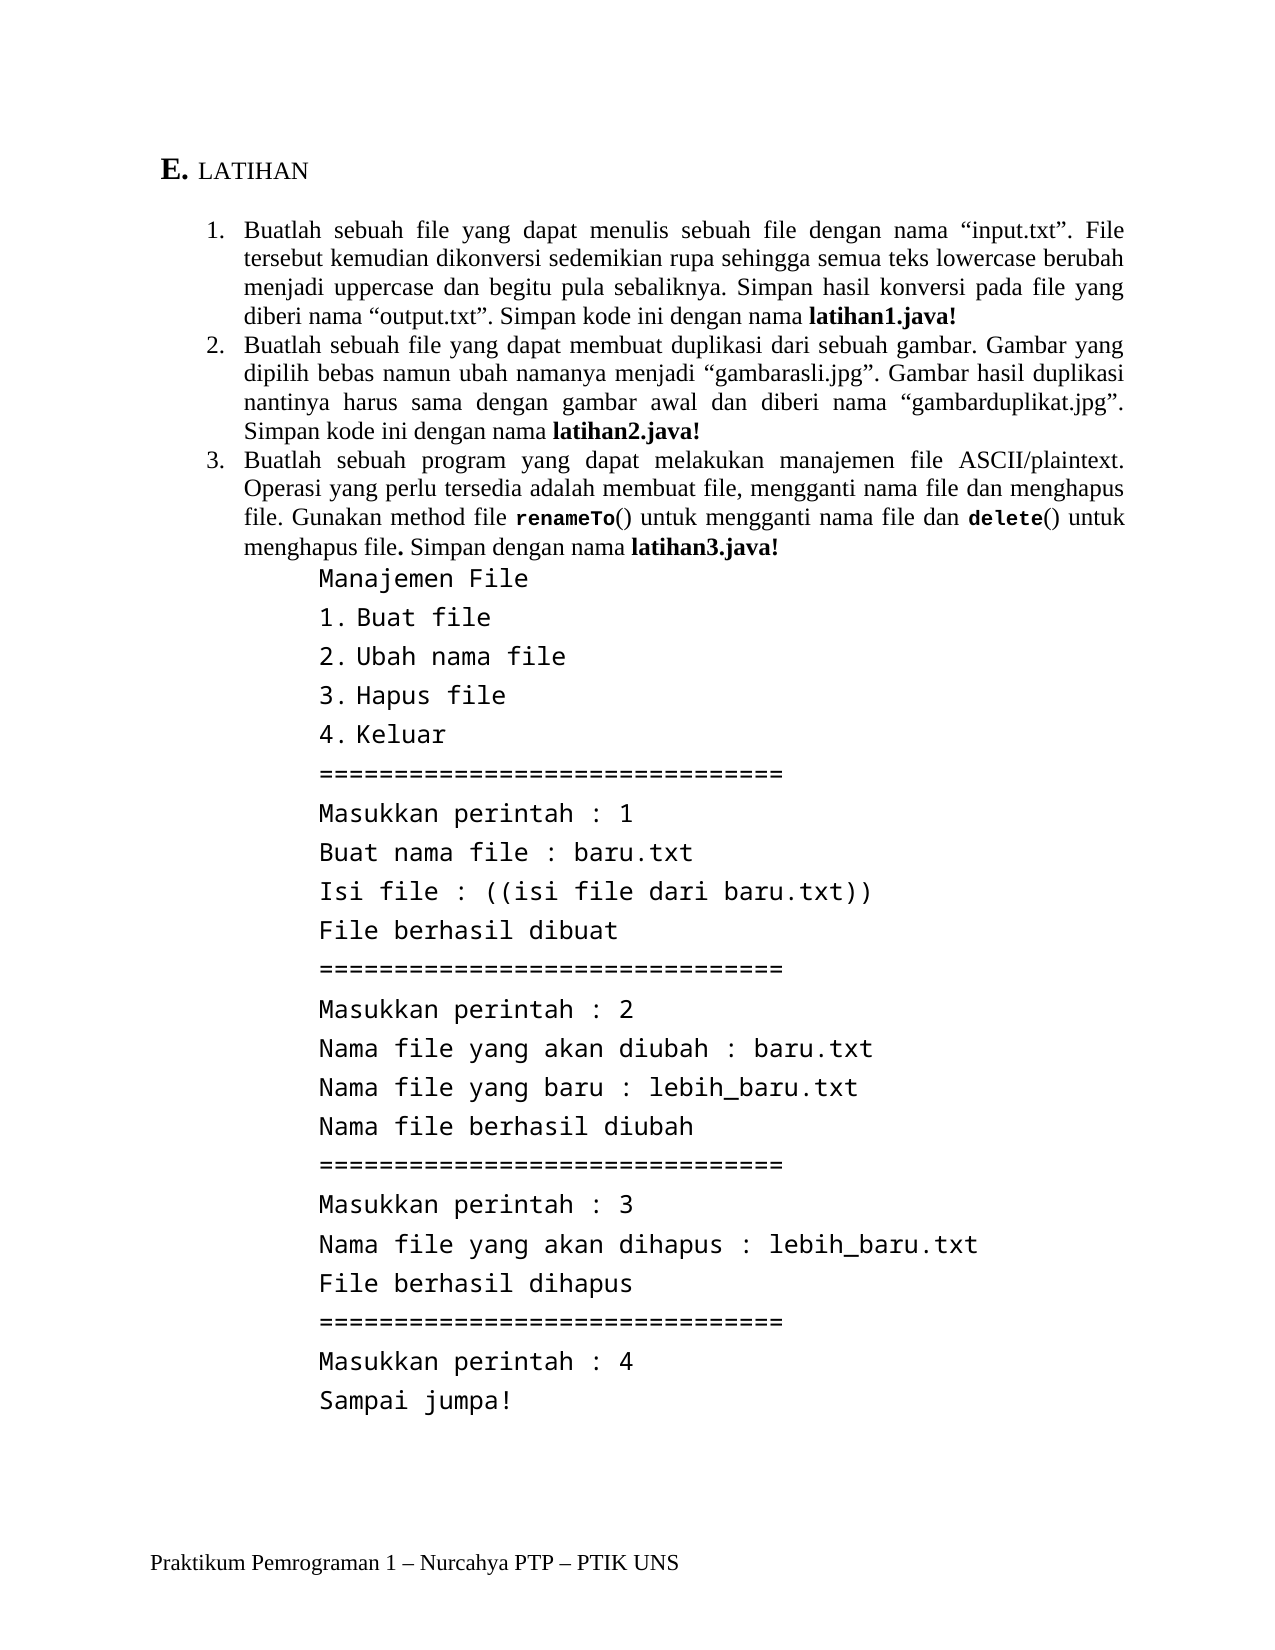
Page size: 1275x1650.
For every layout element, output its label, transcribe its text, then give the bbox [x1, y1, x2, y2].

text =============================== [244, 1148, 1125, 1182]
list Keluar [319, 717, 1125, 751]
text Buat nama file : baru.txt [244, 835, 1125, 869]
list Hapus file [319, 678, 1125, 712]
text Nama file yang akan dihapus : lebih_baru.txt [244, 1226, 1125, 1260]
text Sampai jumpa! [244, 1383, 1125, 1417]
list Buat file [319, 600, 1125, 634]
text Masukkan perintah : 2 [244, 991, 1125, 1025]
text Isi file : ((isi file dari baru.txt)) [244, 874, 1125, 908]
text Nama file yang baru : lebih_baru.txt [244, 1070, 1125, 1104]
text Masukkan perintah : 3 [244, 1187, 1125, 1221]
text Masukkan perintah : 1 [244, 796, 1125, 829]
subtitle Buatlah sebuah program yang dapat melakukan manajemen file ASCII/plaintext. Operasi yang perlu tersedia adalah membuat file, mengganti nama file dan menghapus file. Gunakan method file renameTo() untuk mengganti nama file dan delete() untuk menghapus file. Simpan dengan nama latihan3.java! [206, 445, 1125, 561]
text =============================== [244, 1305, 1125, 1339]
text Masukkan perintah : 4 [244, 1344, 1125, 1378]
subtitle LATIHAN [160, 150, 1125, 186]
text Nama file yang akan diubah : baru.txt [244, 1031, 1125, 1064]
text =============================== [244, 952, 1125, 986]
list Ubah nama file [319, 639, 1125, 673]
text =============================== [244, 756, 1125, 790]
text Manajemen File [244, 561, 1125, 594]
subtitle Buatlah sebuah file yang dapat membuat duplikasi dari sebuah gambar. Gambar yang dipilih bebas namun ubah namanya menjadi “gambarasli.jpg”. Gambar hasil duplikasi nantinya harus sama dengan gambar awal dan diberi nama “gambarduplikat.jpg”. Simpan kode ini dengan nama latihan2.java! [206, 330, 1125, 445]
text File berhasil dibuat [244, 913, 1125, 947]
text Nama file berhasil diubah [244, 1109, 1125, 1143]
text File berhasil dihapus [244, 1266, 1125, 1299]
subtitle Buatlah sebuah file yang dapat menulis sebuah file dengan nama “input.txt”. File tersebut kemudian dikonversi sedemikian rupa sehingga semua teks lowercase berubah menjadi uppercase dan begitu pula sebaliknya. Simpan hasil konversi pada file yang diberi nama “output.txt”. Simpan kode ini dengan nama latihan1.java! [206, 215, 1125, 330]
